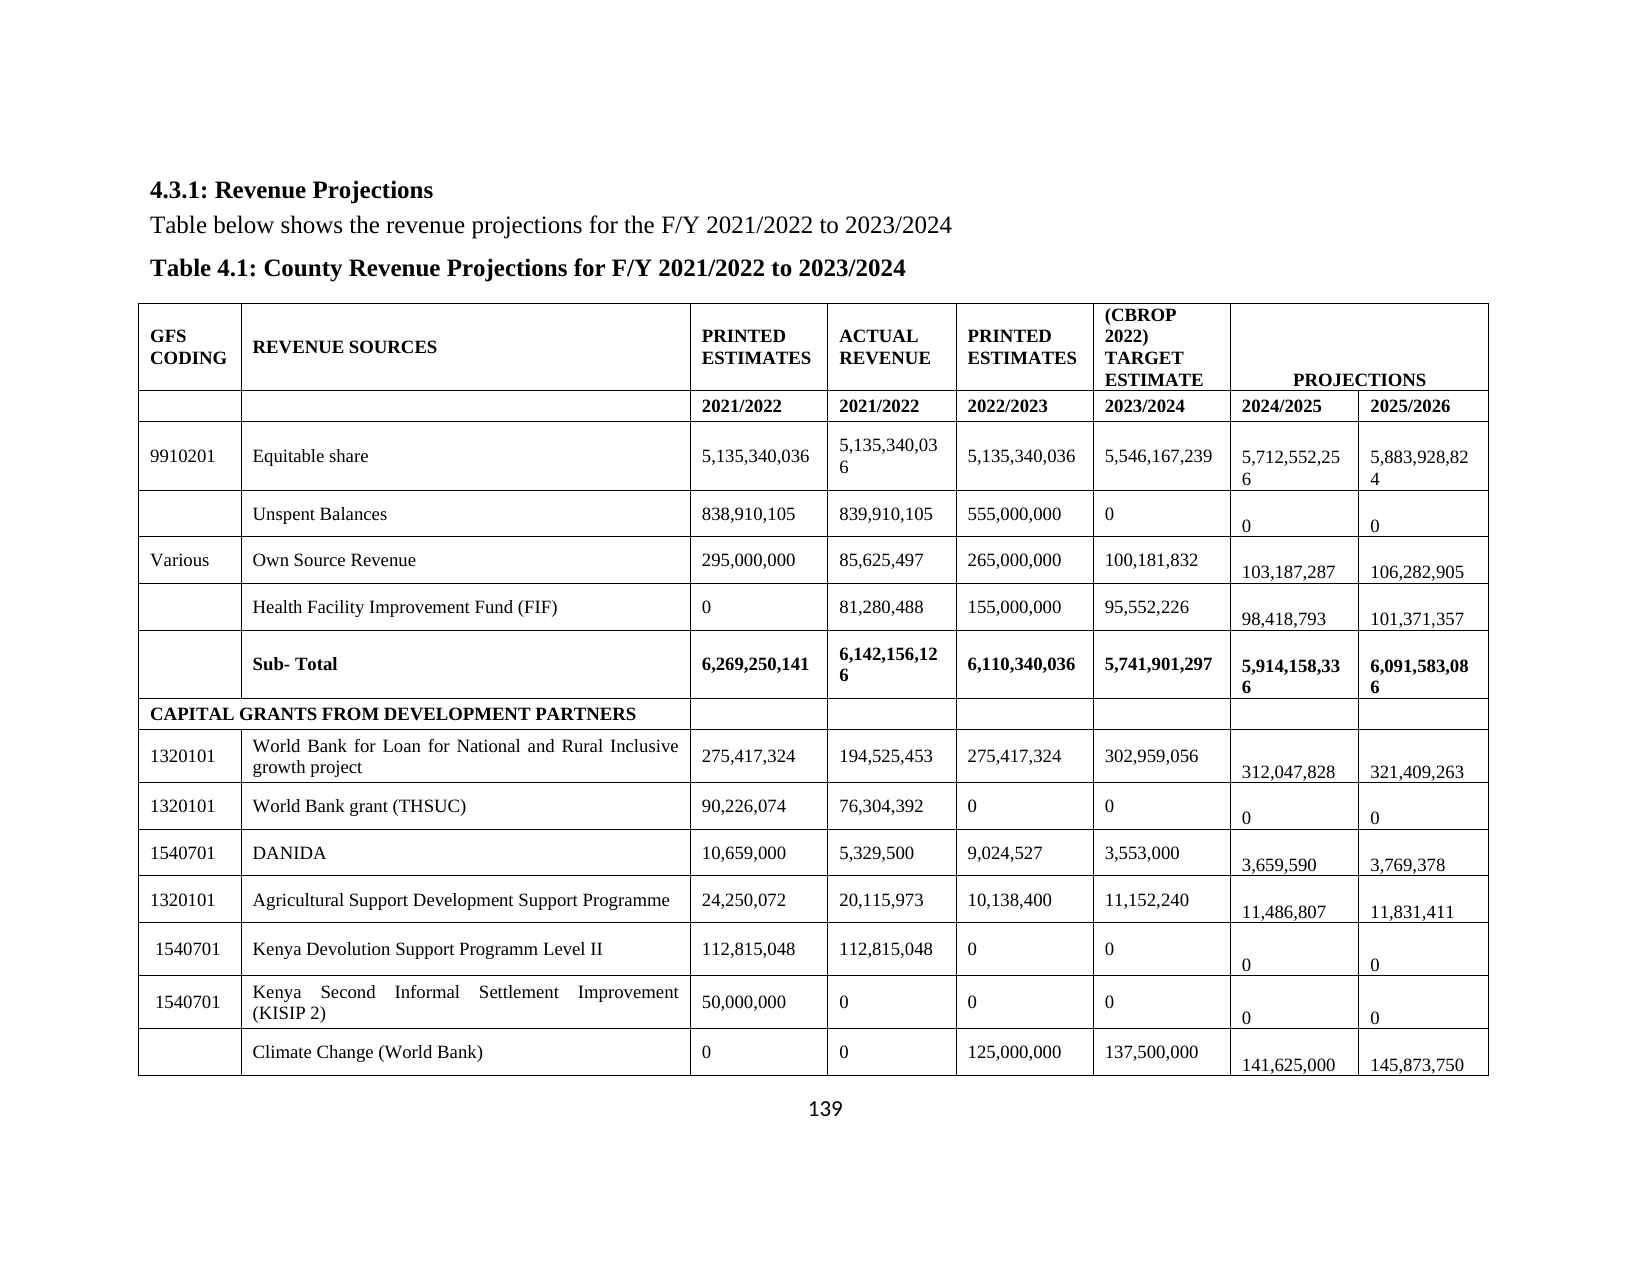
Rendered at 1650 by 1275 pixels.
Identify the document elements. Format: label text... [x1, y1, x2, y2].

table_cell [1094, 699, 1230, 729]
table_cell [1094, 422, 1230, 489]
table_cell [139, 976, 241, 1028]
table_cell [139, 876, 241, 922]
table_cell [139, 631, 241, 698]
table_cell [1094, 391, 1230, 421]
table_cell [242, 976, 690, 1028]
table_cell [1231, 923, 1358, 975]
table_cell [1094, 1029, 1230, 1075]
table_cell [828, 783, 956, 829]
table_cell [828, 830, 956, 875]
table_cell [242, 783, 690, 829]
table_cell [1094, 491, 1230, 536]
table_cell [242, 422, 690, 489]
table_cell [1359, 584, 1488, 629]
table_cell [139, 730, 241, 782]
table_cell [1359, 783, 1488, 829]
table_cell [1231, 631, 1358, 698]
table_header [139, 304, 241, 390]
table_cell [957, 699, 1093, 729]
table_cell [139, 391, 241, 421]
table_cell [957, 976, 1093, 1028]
text Table 4.1: County Revenue Projections for F/Y 2021/2022 to 2023/2024 [150, 253, 1500, 282]
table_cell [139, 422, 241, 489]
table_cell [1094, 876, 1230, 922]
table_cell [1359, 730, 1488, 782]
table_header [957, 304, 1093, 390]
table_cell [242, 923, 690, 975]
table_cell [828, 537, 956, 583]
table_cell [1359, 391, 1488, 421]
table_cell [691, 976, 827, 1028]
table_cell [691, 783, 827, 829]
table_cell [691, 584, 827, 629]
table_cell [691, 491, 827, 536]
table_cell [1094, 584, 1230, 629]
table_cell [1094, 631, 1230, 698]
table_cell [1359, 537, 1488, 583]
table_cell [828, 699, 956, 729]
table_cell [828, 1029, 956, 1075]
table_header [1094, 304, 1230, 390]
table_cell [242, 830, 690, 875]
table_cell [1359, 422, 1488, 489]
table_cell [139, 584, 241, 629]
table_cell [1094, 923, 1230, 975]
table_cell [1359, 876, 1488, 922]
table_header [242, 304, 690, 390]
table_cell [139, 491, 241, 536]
subtitle 4.3.1: Revenue Projections [150, 175, 1500, 204]
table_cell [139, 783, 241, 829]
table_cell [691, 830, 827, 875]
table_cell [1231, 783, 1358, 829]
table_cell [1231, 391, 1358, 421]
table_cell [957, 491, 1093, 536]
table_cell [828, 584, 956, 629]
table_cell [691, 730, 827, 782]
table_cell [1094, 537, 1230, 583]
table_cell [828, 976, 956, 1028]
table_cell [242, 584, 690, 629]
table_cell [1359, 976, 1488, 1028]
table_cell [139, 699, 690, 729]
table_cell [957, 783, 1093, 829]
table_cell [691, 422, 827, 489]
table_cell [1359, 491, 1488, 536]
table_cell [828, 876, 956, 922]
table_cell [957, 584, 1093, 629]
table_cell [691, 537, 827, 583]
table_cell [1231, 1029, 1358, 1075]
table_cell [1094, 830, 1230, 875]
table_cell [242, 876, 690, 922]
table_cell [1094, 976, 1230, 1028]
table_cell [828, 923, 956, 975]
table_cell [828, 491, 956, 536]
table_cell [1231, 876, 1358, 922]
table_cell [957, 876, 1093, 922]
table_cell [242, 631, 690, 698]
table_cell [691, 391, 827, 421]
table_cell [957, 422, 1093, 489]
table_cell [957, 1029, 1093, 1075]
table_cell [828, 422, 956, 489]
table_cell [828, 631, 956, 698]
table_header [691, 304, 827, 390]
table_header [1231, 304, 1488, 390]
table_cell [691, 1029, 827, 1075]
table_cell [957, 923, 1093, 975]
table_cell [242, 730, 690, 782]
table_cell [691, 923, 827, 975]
text Table below shows the revenue projections for the F/Y 2021/2022 to 2023/2024 [150, 210, 1500, 239]
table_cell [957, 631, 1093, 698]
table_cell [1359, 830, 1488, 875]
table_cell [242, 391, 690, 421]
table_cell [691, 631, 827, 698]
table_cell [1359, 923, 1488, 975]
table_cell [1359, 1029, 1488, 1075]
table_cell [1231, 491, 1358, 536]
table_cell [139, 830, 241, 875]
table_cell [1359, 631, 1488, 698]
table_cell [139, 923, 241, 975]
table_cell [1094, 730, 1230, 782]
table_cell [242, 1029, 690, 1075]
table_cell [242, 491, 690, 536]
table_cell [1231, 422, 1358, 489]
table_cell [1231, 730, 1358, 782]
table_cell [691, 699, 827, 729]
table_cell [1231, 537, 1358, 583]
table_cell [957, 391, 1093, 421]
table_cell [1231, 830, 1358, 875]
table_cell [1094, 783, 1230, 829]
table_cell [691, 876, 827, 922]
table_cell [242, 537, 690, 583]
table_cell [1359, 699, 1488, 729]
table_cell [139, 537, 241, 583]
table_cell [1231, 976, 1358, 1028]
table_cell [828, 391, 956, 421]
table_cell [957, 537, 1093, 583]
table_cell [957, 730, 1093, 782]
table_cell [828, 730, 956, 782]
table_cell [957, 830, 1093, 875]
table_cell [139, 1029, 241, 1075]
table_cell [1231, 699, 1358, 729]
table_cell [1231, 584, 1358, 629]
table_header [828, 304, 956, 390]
